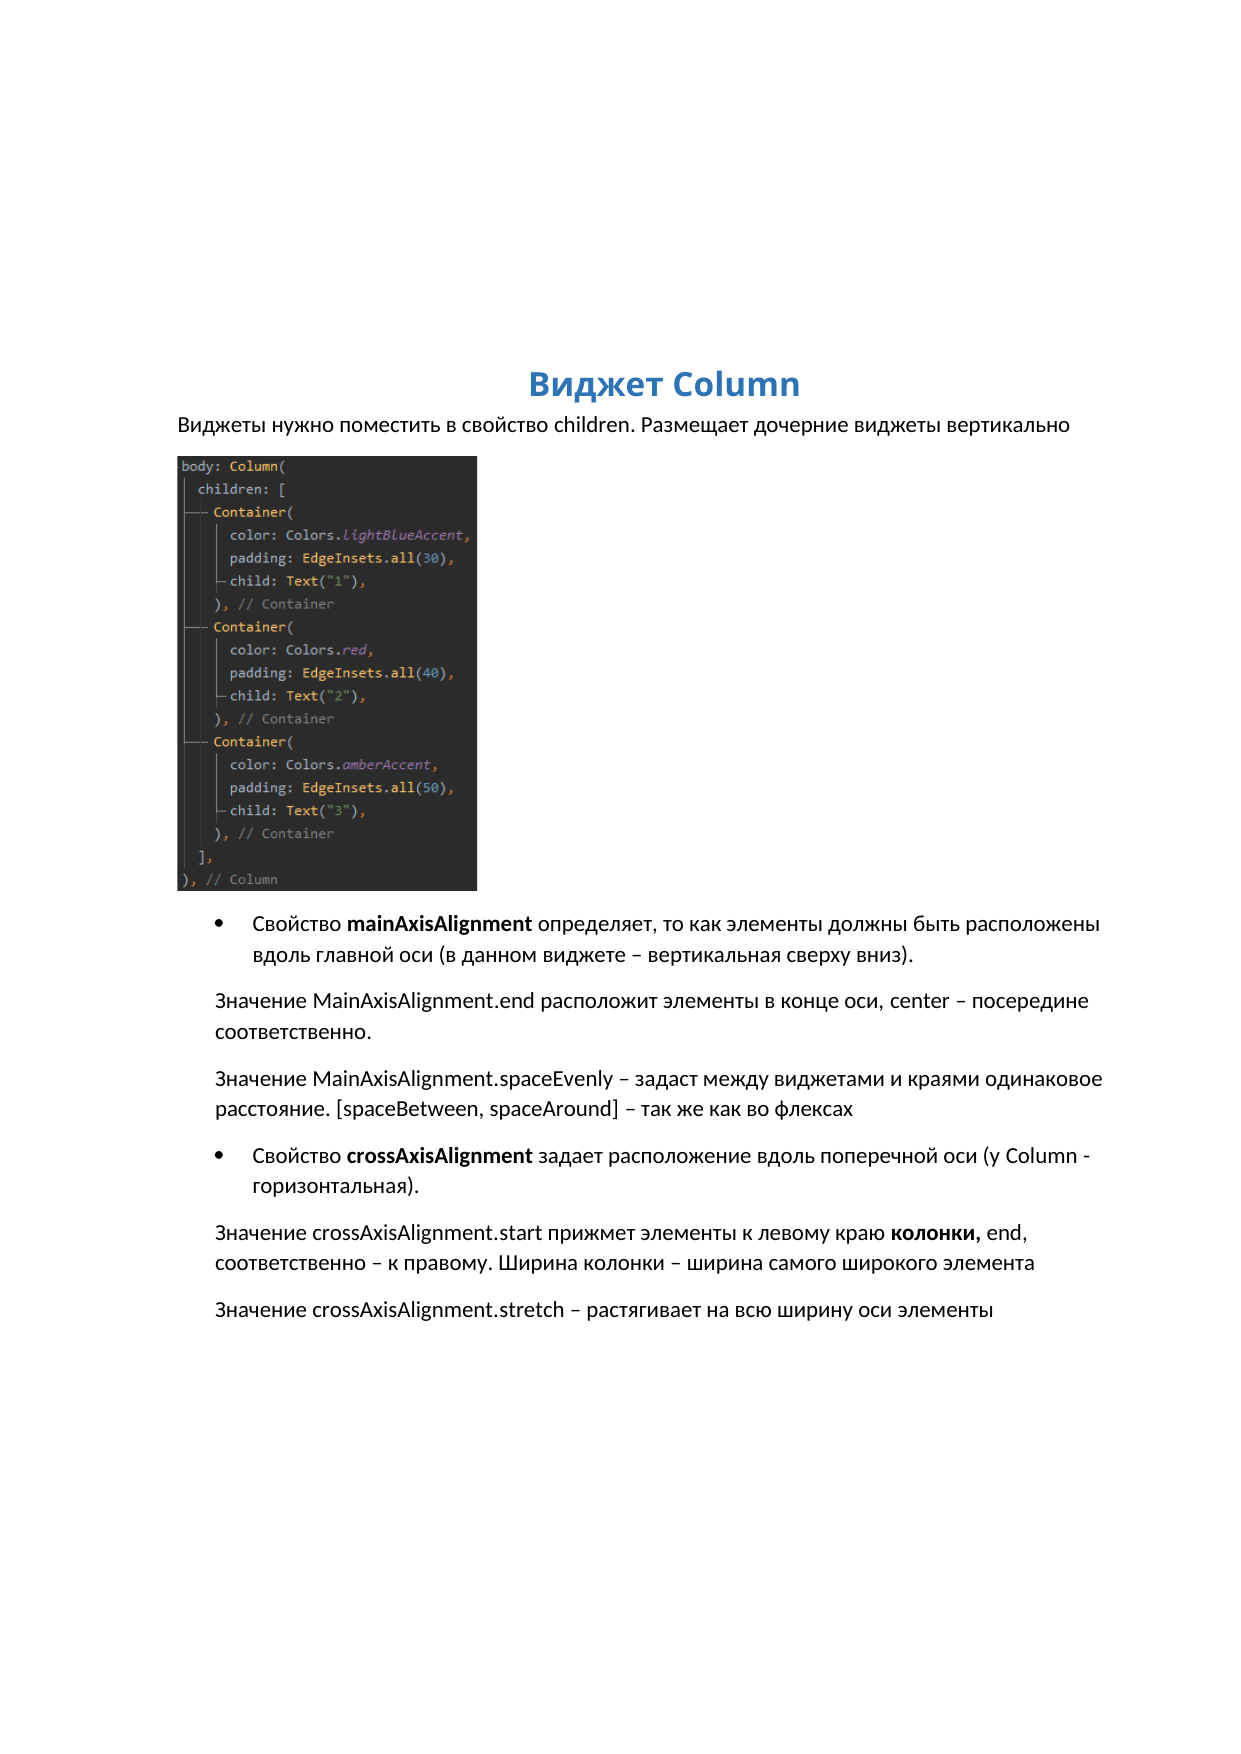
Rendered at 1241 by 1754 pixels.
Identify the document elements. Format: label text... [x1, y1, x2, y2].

text Виджеты нужно поместить в свойство children. Размещает дочерние виджеты вертикально [177, 410, 1152, 438]
text Значение MainAxisAlignment.end расположит элементы в конце оси, center – посередине соответственно. [215, 987, 1152, 1045]
picture [177, 456, 478, 891]
text Значение crossAxisAlignment.start прижмет элементы к левому краю колонки, end, соответственно – к правому. Ширина колонки – ширина самого широкого элемента [215, 1218, 1152, 1276]
text Значение MainAxisAlignment.spaceEvenly – задаст между виджетами и краями одинаковое расстояние. [spaceBetween, spaceAround] – так же как во флексах [215, 1064, 1152, 1122]
text Значение crossAxisAlignment.stretch – растягивает на всю ширину оси элементы [215, 1295, 1152, 1323]
list Свойство mainAxisAlignment определяет, то как элементы должны быть расположены вдоль главной оси (в данном виджете – вертикальная сверху вниз). [215, 909, 1152, 968]
list Свойство crossAxisAlignment задает расположение вдоль поперечной оси (у Column - горизонтальная). [215, 1141, 1152, 1199]
subtitle Виджет Column [177, 361, 1152, 406]
